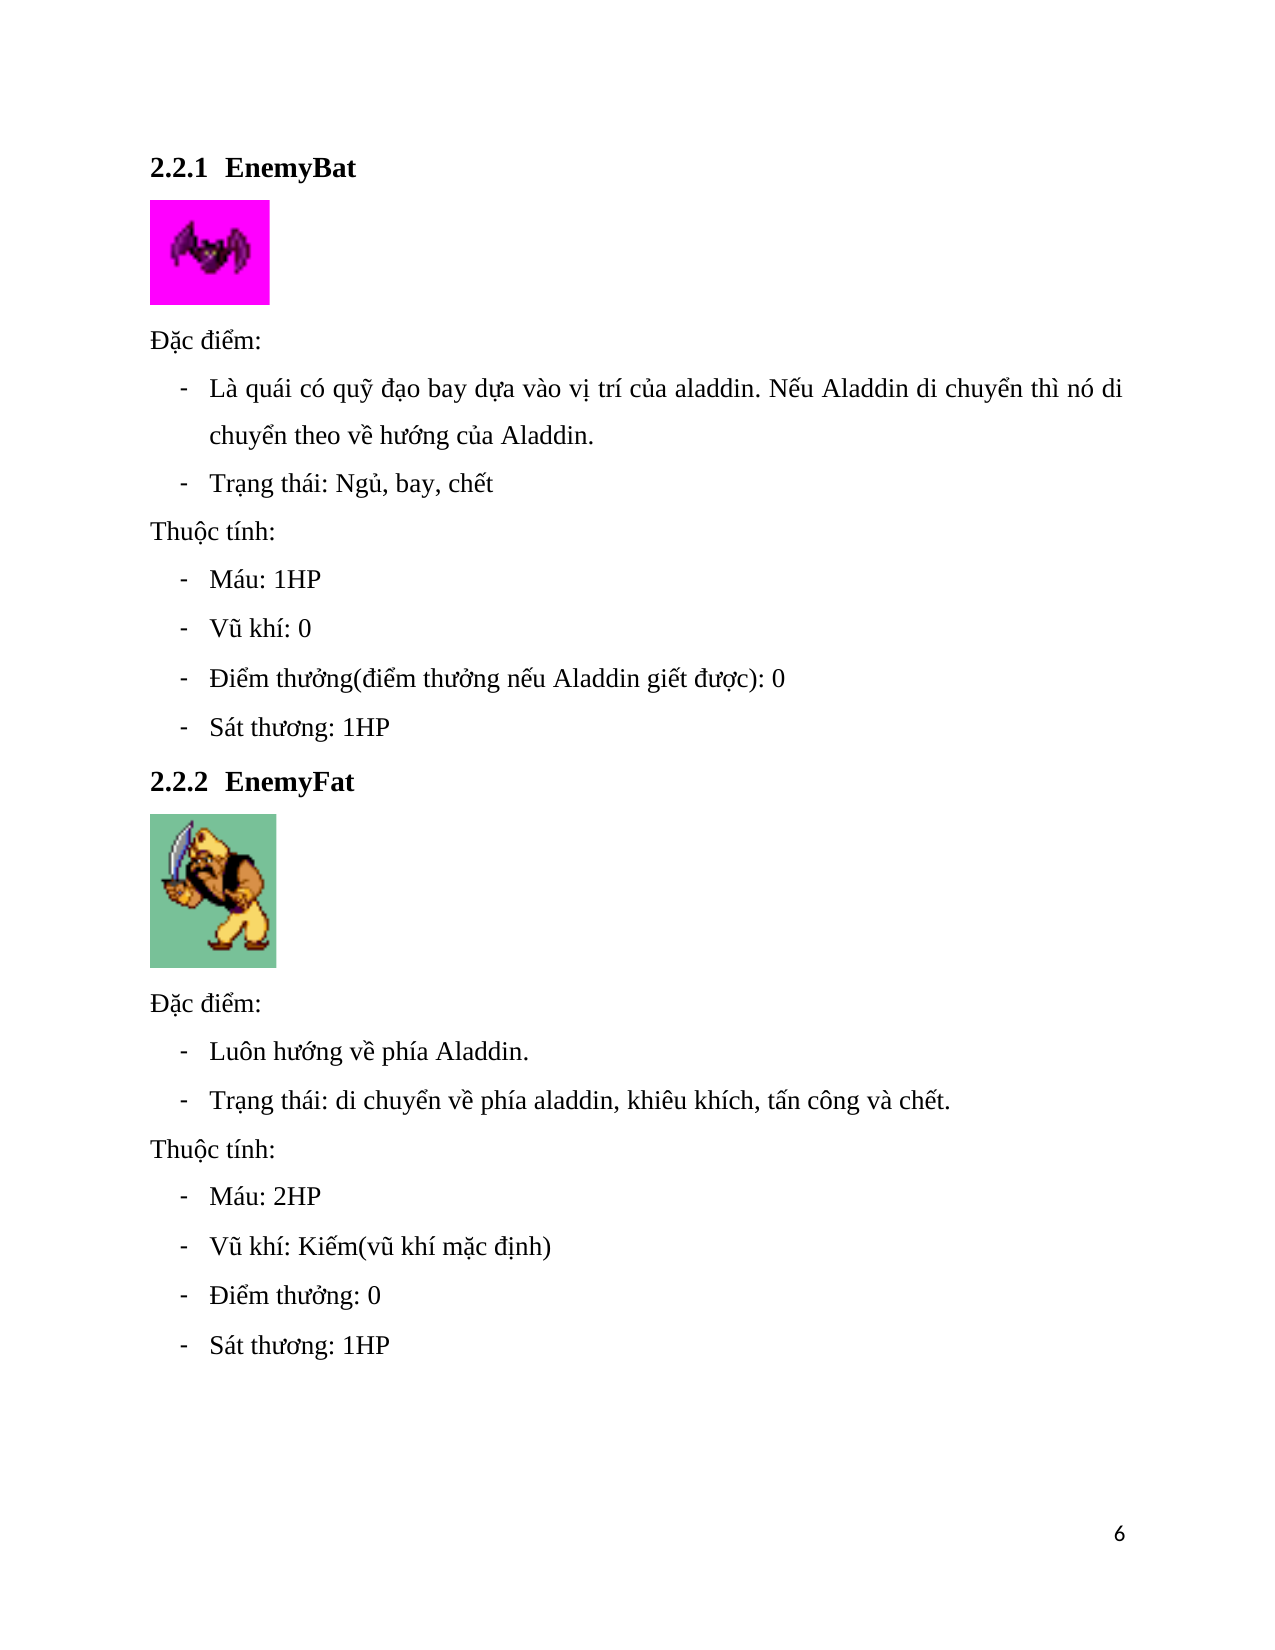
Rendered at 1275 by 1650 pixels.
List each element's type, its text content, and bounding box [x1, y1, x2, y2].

subtitle EnemyBat [150, 150, 1125, 183]
subtitle EnemyFat [150, 764, 1125, 798]
list Luôn hướng về phía Aladdin. [179, 1034, 1125, 1067]
list Sát thương: 1HP [179, 711, 1125, 744]
list Điểm thưởng: 0 [179, 1278, 1125, 1311]
list Vũ khí: 0 [179, 612, 1125, 645]
text Thuộc tính: [150, 1133, 1125, 1164]
list Sát thương: 1HP [179, 1328, 1125, 1361]
list Máu: 1HP [179, 562, 1125, 595]
list Là quái có quỹ đạo bay dựa vào vị trí của aladdin. Nếu Aladdin di chuyển thì nó di chuyển theo về hướng của Aladdin. [179, 371, 1125, 451]
list Điểm thưởng(điểm thưởng nếu Aladdin giết được): 0 [179, 661, 1125, 694]
list Trạng thái: di chuyển về phía aladdin, khiêu khích, tấn công và chết. [179, 1083, 1125, 1116]
list Trạng thái: Ngủ, bay, chết [179, 466, 1125, 499]
text Đặc điểm: [150, 987, 1125, 1018]
list Máu: 2HP [179, 1179, 1125, 1212]
list Vũ khí: Kiếm(vũ khí mặc định) [179, 1229, 1125, 1262]
text Đặc điểm: [150, 324, 1125, 355]
picture [150, 200, 270, 305]
picture [150, 814, 277, 968]
text Thuộc tính: [150, 516, 1125, 547]
